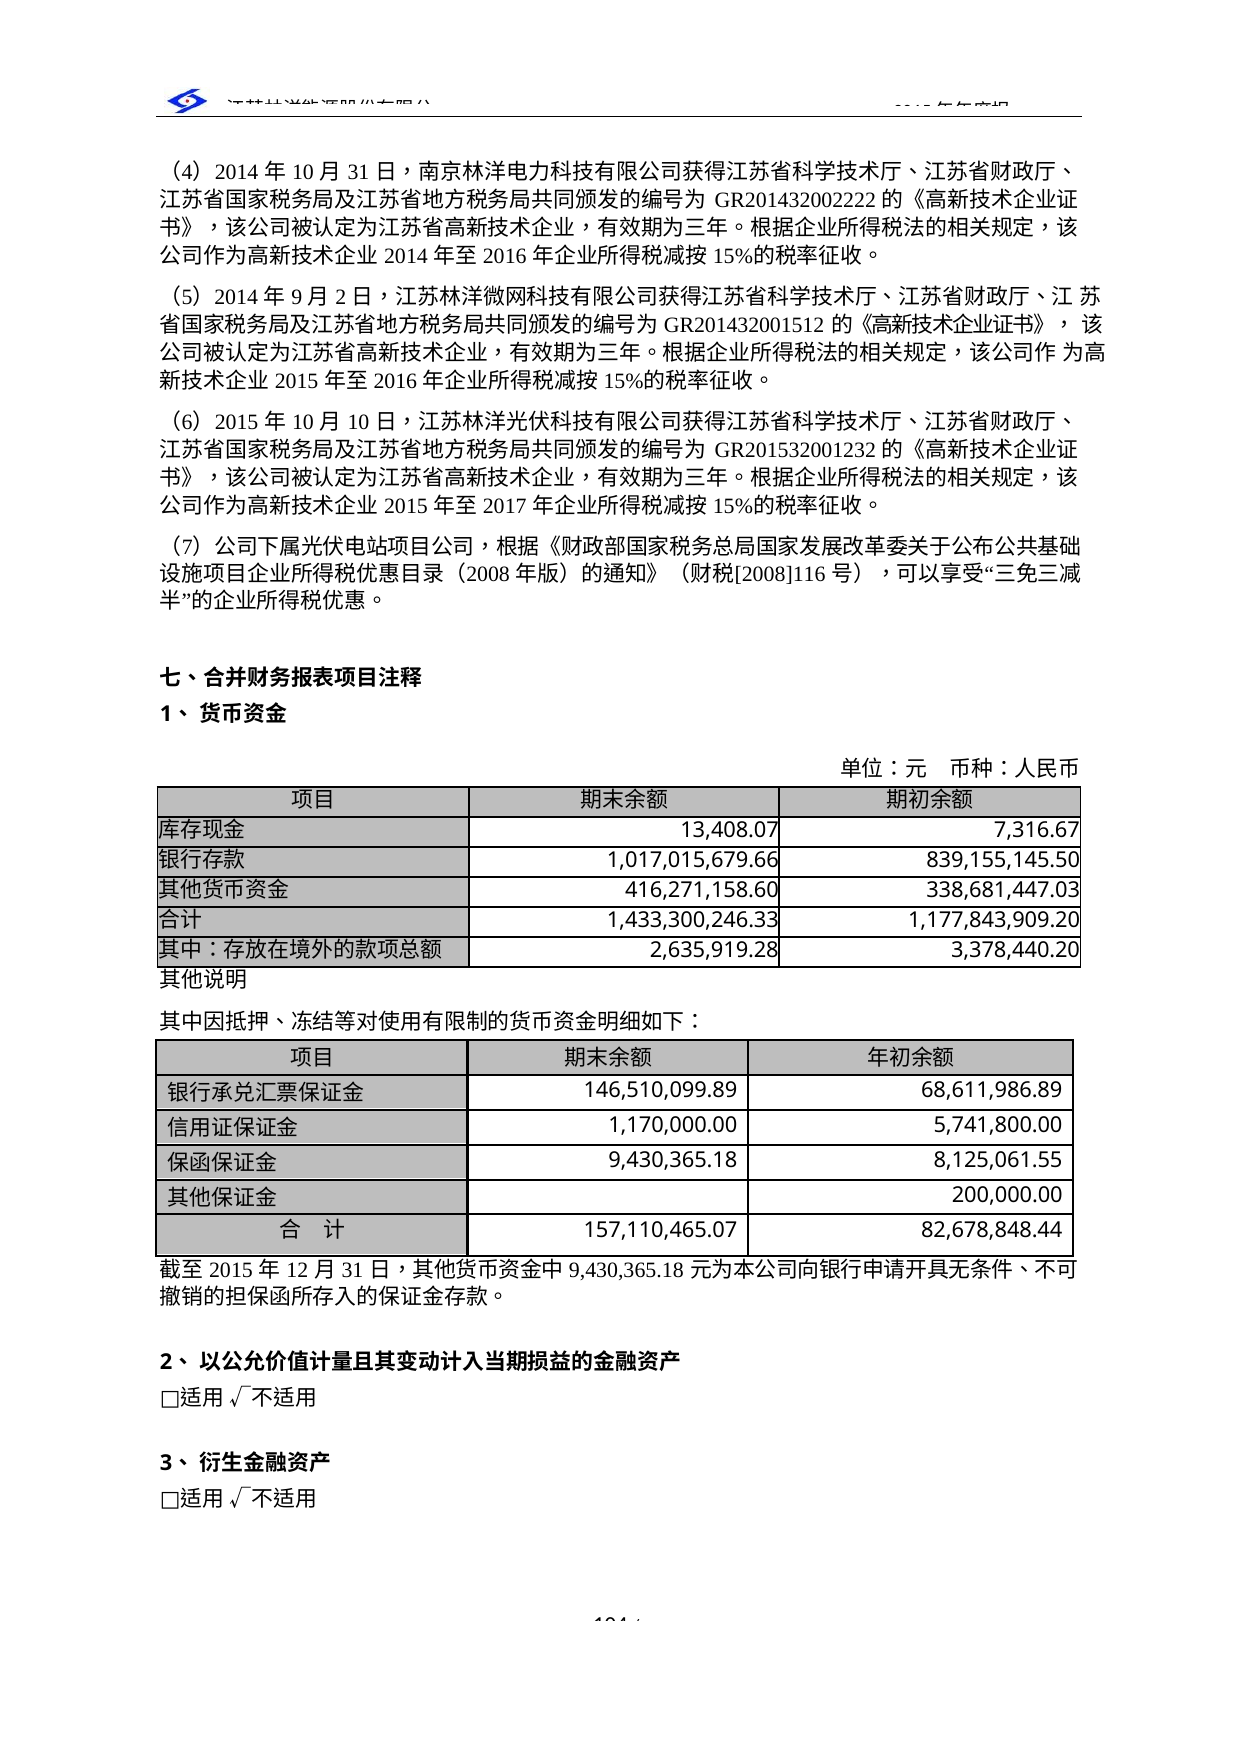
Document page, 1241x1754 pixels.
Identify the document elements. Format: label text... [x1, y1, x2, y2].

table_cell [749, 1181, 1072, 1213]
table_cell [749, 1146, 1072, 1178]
picture [164, 87, 210, 114]
text （7）公司下属光伏电站项目公司，根据《财政部国家税务总局国家发展改革委关于公布公共基础 设施项目企业所得税优惠目录（2008 年版）的通知》（财税[2008]116 号），可以享受“三免三减 半”的企业所得税优惠。 [159, 532, 1082, 615]
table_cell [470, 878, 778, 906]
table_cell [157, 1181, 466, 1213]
text 其中因抵押、冻结等对使用有限制的货币资金明细如下： [159, 1006, 1115, 1036]
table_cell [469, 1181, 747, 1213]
text □适用 √不适用 [159, 1382, 1115, 1411]
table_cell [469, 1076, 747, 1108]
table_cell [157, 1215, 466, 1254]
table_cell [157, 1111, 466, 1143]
text （6）2015 年 10 月 10 日，江苏林洋光伏科技有限公司获得江苏省科学技术厅、江苏省财政厅、 江苏省国家税务局及江苏省地方税务局共同颁发的编号为 GR201532001232 的《高新技术企业证 书》，该公司被认定为江苏省高新技术企业，有效期为三年。根据企业所得税法的相关规定，该 公司作为高新技术企业 2015 年至 2017 年企业所得税减按 15%的税率征收。 [159, 407, 1079, 520]
text □适用 √不适用 [159, 1483, 1115, 1513]
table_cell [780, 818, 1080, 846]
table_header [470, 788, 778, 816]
subtitle 七、合并财务报表项目注释 1、 货币资金 [159, 662, 425, 728]
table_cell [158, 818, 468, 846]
text （4）2014 年 10 月 31 日，南京林洋电力科技有限公司获得江苏省科学技术厅、江苏省财政厅、 江苏省国家税务局及江苏省地方税务局共同颁发的编号为 GR201432002222 的《高新技术企业证 书》，该公司被认定为江苏省高新技术企业，有效期为三年。根据企业所得税法的相关规定，该 公司作为高新技术企业 2014 年至 2016 年企业所得税减按 15%的税率征收。 [159, 157, 1079, 270]
subtitle 3、 衍生金融资产 [159, 1447, 1115, 1477]
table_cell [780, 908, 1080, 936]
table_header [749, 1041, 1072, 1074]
text 撤销的担保函所存入的保证金存款。 [159, 1282, 1115, 1310]
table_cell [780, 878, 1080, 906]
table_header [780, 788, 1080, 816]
text 单位：元 币种：人民币 [840, 753, 1115, 783]
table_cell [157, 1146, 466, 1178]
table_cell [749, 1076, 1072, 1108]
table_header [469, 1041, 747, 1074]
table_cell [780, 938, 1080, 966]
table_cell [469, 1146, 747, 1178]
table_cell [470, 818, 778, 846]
text 截至 2015 年 12 月 31 日，其他货币资金中 9,430,365.18 元为本公司向银行申请开具无条件、不可 [159, 1257, 1115, 1282]
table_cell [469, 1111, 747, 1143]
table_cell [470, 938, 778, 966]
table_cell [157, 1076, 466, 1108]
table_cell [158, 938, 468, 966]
text 其他说明 [159, 967, 1115, 993]
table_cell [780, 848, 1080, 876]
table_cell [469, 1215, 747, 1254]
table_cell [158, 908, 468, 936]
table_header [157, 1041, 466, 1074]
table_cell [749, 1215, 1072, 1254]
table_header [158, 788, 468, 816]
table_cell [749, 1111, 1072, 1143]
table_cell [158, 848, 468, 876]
subtitle 2、 以公允价值计量且其变动计入当期损益的金融资产 [159, 1346, 1115, 1376]
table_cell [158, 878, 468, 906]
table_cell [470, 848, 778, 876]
text （5）2014 年 9 月 2 日，江苏林洋微网科技有限公司获得江苏省科学技术厅、江苏省财政厅、江 苏省国家税务局及江苏省地方税务局共同颁发的编号为 GR201432001512 的《高新技术企业证书》， 该公司被认定为江苏省高新技术企业，有效期为三年。根据企业所得税法的相关规定，该公司作 为高新技术企业 2015 年至 2016 年企业所得税减按 15%的税率征收。 [159, 282, 1115, 395]
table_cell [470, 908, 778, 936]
